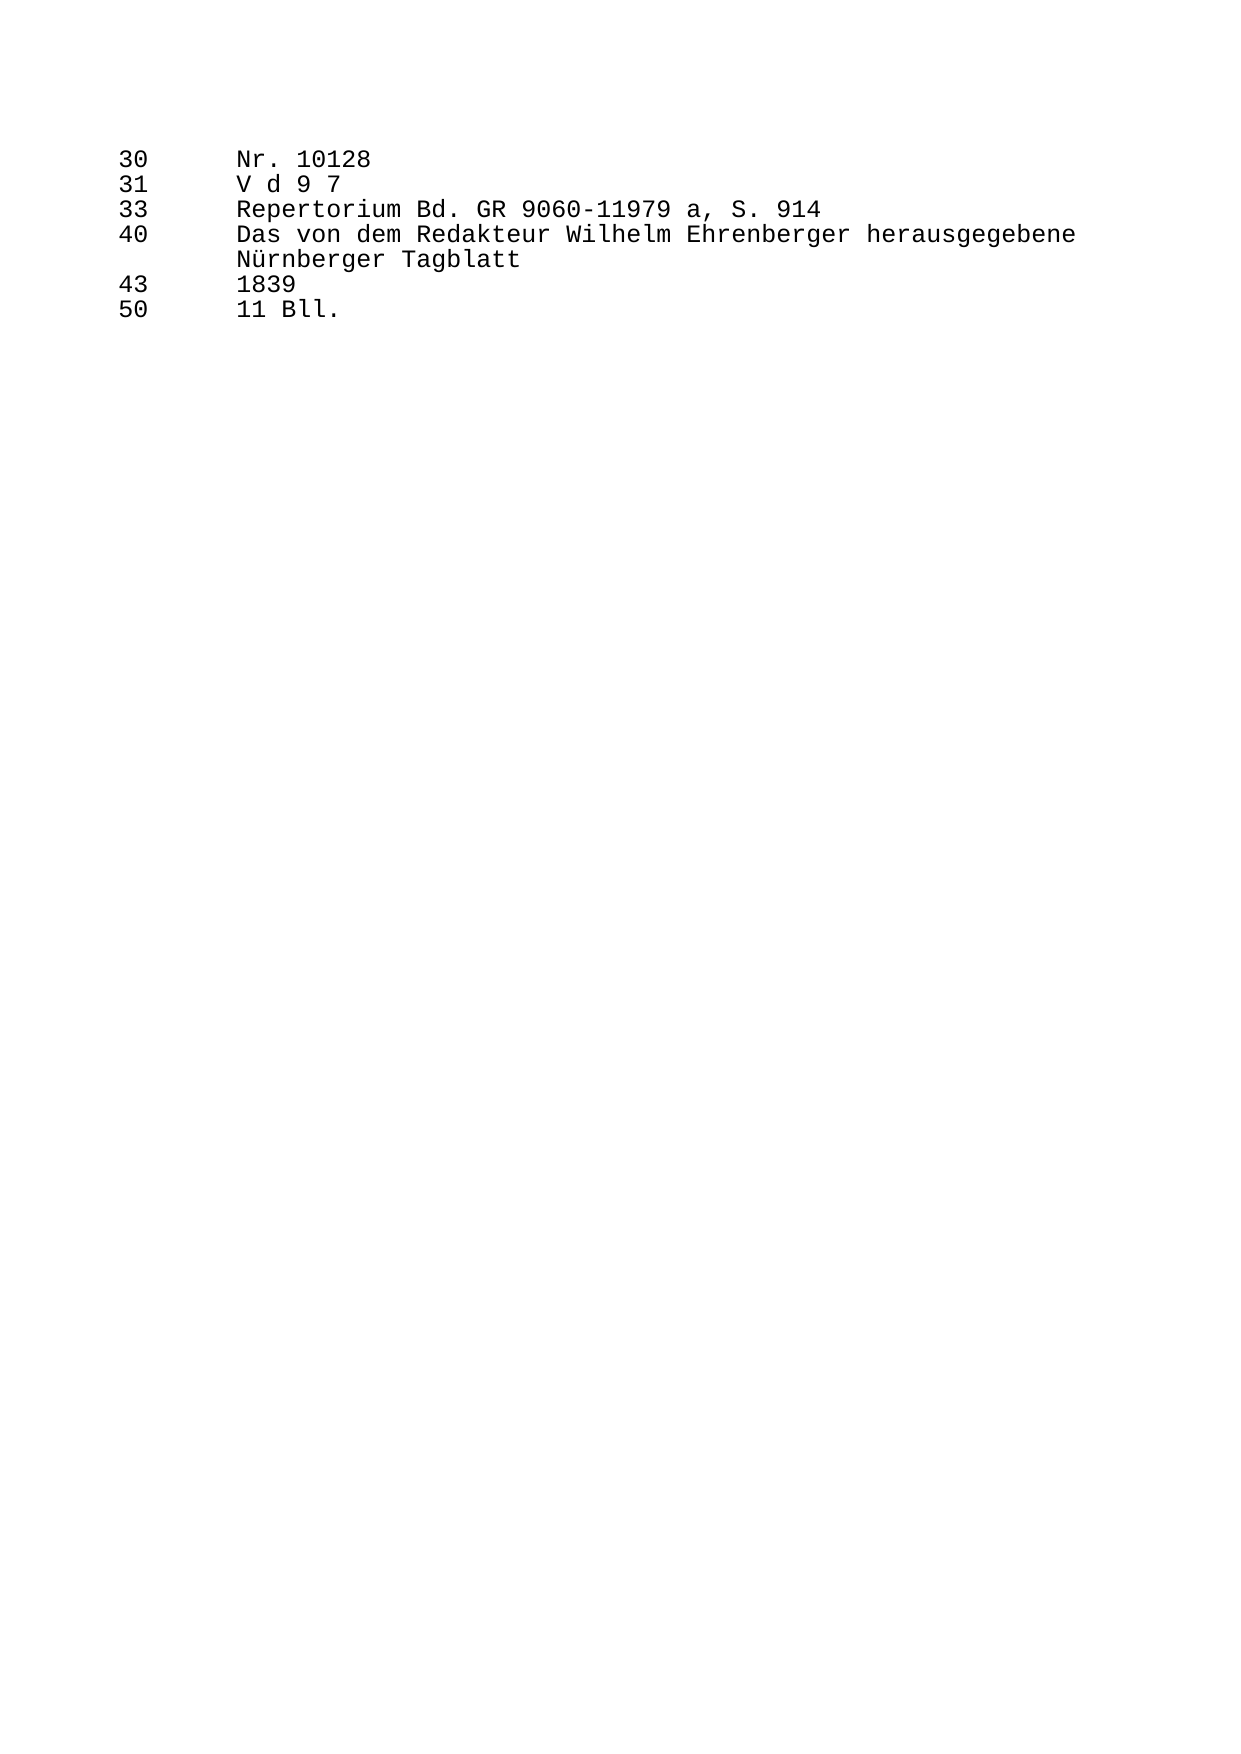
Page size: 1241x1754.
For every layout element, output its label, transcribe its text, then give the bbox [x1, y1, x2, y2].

text 50 11 Bll. [118, 298, 1122, 323]
text 40 Das von dem p[5{Redakteur} 2{Wilhelm} 1{Ehrenberger}]p herausgegebene t[o[Nürnberg]oer Tagblatt]t [118, 223, 1122, 273]
text 43 1839 [118, 273, 1122, 298]
text 33 Repertorium Bd. GR 9060-11979 a, S. 914 [118, 198, 1122, 223]
text 31 V d 9 7 [118, 173, 1122, 198]
text 30 Nr. 10128 [118, 148, 1122, 173]
